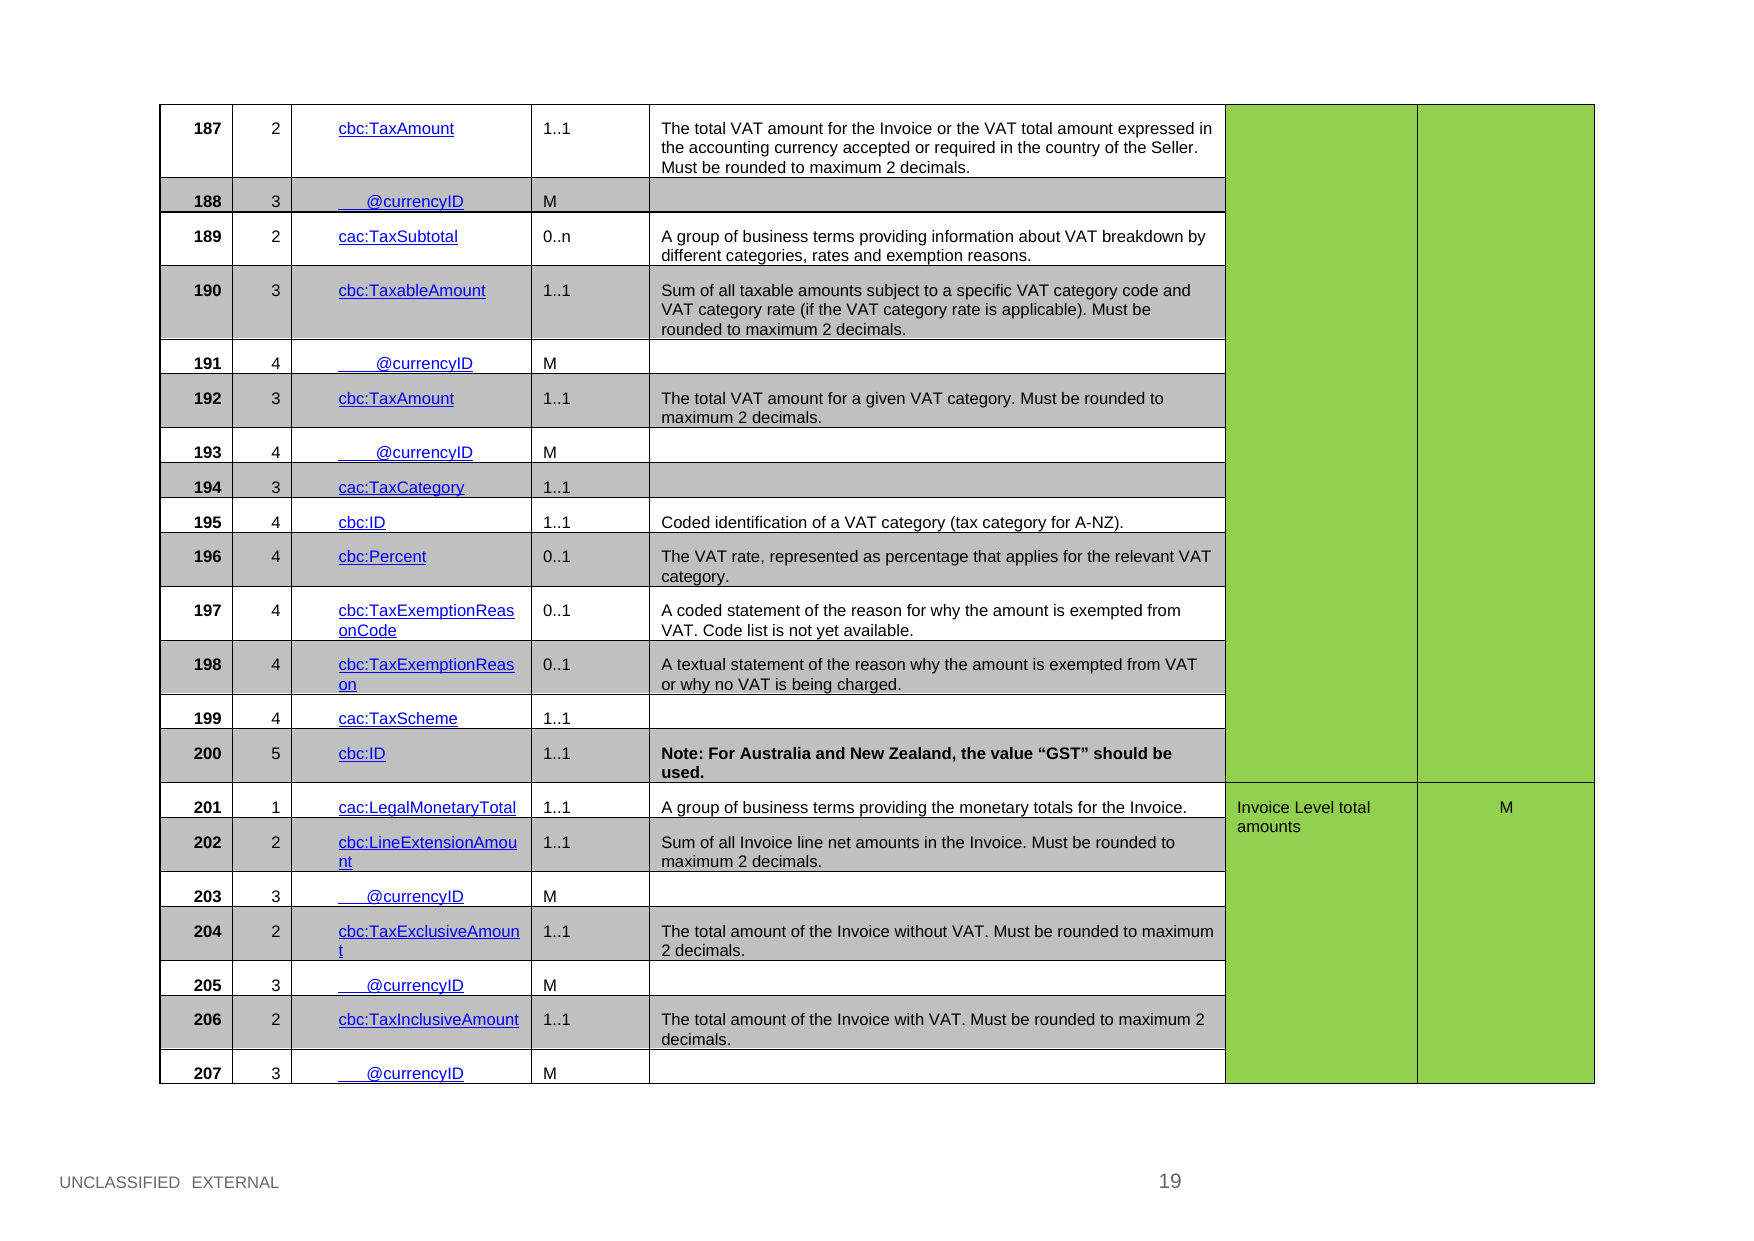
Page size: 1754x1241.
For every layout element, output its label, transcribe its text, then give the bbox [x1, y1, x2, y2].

table_cell cbc:LineExtensionAmount [327, 818, 531, 871]
table_cell cbc:ID [327, 729, 531, 782]
table_cell [650, 961, 1225, 994]
table_cell 3 [233, 1050, 291, 1083]
table_cell 4 [233, 498, 291, 532]
table_cell 0..1 [532, 533, 649, 586]
table_cell 187 [161, 105, 232, 177]
table_cell @currencyID [327, 1050, 531, 1083]
table_cell Sum of all Invoice line net amounts in the Invoice. Must be rounded to maximum 2 decimals. [650, 818, 1225, 871]
table_cell 4 [233, 533, 291, 586]
table_cell cbc:TaxExemptionReasonCode [327, 587, 531, 639]
table_cell cbc:ID [327, 498, 531, 532]
table_cell cbc:TaxableAmount [327, 266, 531, 338]
table_cell 200 [161, 729, 232, 782]
table_cell @currencyID [327, 340, 531, 373]
table_cell [292, 266, 327, 338]
table_cell The total VAT amount for a given VAT category. Must be rounded to maximum 2 decimals. [650, 374, 1225, 427]
table_cell 0..n [532, 213, 649, 265]
table_cell [292, 1050, 327, 1083]
table_cell 192 [161, 374, 232, 427]
table_cell M [532, 428, 649, 462]
table_cell 204 [161, 907, 232, 960]
table_cell [650, 1050, 1225, 1083]
table_cell 4 [233, 428, 291, 462]
table_cell 199 [161, 695, 232, 728]
table_cell 2 [233, 105, 291, 177]
table_cell 2 [233, 996, 291, 1048]
table_cell cbc:Percent [327, 533, 531, 586]
table_cell 1..1 [532, 996, 649, 1048]
table_cell 5 [233, 729, 291, 782]
table_cell 3 [233, 266, 291, 338]
table_cell The total amount of the Invoice without VAT. Must be rounded to maximum 2 decimals. [650, 907, 1225, 960]
table_cell 4 [233, 641, 291, 693]
table_cell A group of business terms providing the monetary totals for the Invoice. [650, 783, 1225, 817]
table_cell 1..1 [532, 105, 649, 177]
table_cell cac:TaxScheme [327, 695, 531, 728]
table_cell @currencyID [327, 178, 531, 211]
table_cell 194 [161, 463, 232, 497]
table_cell 191 [161, 340, 232, 373]
table_cell 196 [161, 533, 232, 586]
table_cell cac:TaxCategory [327, 463, 531, 497]
table_cell A textual statement of the reason why the amount is exempted from VAT or why no VAT is being charged. [650, 641, 1225, 693]
table_cell 205 [161, 961, 232, 994]
table_cell [292, 463, 327, 497]
table_cell M [532, 178, 649, 211]
table_cell [292, 961, 327, 994]
table_cell @currencyID [327, 961, 531, 994]
table_cell M [532, 872, 649, 906]
table_cell 3 [233, 178, 291, 211]
table_cell The total amount of the Invoice with VAT. Must be rounded to maximum 2 decimals. [650, 996, 1225, 1048]
table_cell [292, 907, 327, 960]
table_cell Note: For Australia and New Zealand, the value “GST” should be used. [650, 729, 1225, 782]
table_cell [292, 872, 327, 906]
table_cell 1..1 [532, 498, 649, 532]
table_cell [650, 178, 1225, 211]
table_cell 3 [233, 872, 291, 906]
table_cell 1 [233, 783, 291, 817]
table_cell [292, 587, 327, 639]
table_cell 197 [161, 587, 232, 639]
table_cell 2 [233, 907, 291, 960]
table_cell M [532, 961, 649, 994]
table_cell [650, 340, 1225, 373]
table_cell [292, 641, 327, 693]
table_cell M [1418, 105, 1594, 782]
table_cell 1..1 [532, 266, 649, 338]
table_cell [292, 498, 327, 532]
table_cell cac:TaxSubtotal [327, 213, 531, 265]
table_cell cac:LegalMonetaryTotal [327, 783, 531, 817]
table_cell 189 [161, 213, 232, 265]
table_cell cbc:TaxExemptionReason [327, 641, 531, 693]
table_cell [292, 818, 327, 871]
table_cell [292, 178, 327, 211]
table_cell 193 [161, 428, 232, 462]
table_cell 202 [161, 818, 232, 871]
table_cell cbc:TaxInclusiveAmount [327, 996, 531, 1048]
table_cell 188 [161, 178, 232, 211]
table_cell 195 [161, 498, 232, 532]
table_cell 1..1 [532, 463, 649, 497]
table_cell [650, 872, 1225, 906]
table_cell [292, 729, 327, 782]
table_cell 3 [233, 961, 291, 994]
table_cell cbc:TaxExclusiveAmount [327, 907, 531, 960]
table_cell 1..1 [532, 729, 649, 782]
table_cell 203 [161, 872, 232, 906]
table_cell Sum of all taxable amounts subject to a specific VAT category code and VAT category rate (if the VAT category rate is applicable). Must be rounded to maximum 2 decimals. [650, 266, 1225, 338]
table_cell 4 [233, 587, 291, 639]
table_cell 4 [233, 695, 291, 728]
table_cell 198 [161, 641, 232, 693]
table_cell [292, 213, 327, 265]
table_cell 190 [161, 266, 232, 338]
table_cell 4 [233, 340, 291, 373]
table_cell Coded identification of a VAT category (tax category for A-NZ). [650, 498, 1225, 532]
table_cell [292, 105, 327, 177]
table_cell [650, 695, 1225, 728]
table_cell M [532, 1050, 649, 1083]
table_cell 0..1 [532, 587, 649, 639]
table_cell M [1418, 783, 1594, 1083]
table_cell 1..1 [532, 907, 649, 960]
table_cell [292, 695, 327, 728]
table_cell [650, 463, 1225, 497]
table_cell A coded statement of the reason for why the amount is exempted from VAT. Code list is not yet available. [650, 587, 1225, 639]
table_cell cbc:TaxAmount [327, 105, 531, 177]
table_cell [292, 374, 327, 427]
table_cell Invoice Level total amounts [1226, 783, 1417, 1083]
table_cell 2 [233, 818, 291, 871]
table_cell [1226, 105, 1417, 782]
table_cell @currencyID [327, 872, 531, 906]
table_cell @currencyID [327, 428, 531, 462]
table_cell The total VAT amount for the Invoice or the VAT total amount expressed in the accounting currency accepted or required in the country of the Seller. Must be rounded to maximum 2 decimals. [650, 105, 1225, 177]
table_cell 206 [161, 996, 232, 1048]
table_cell cbc:TaxAmount [327, 374, 531, 427]
table_cell [650, 428, 1225, 462]
table_cell [292, 533, 327, 586]
table_cell 1..1 [532, 783, 649, 817]
table_cell 1..1 [532, 374, 649, 427]
table_cell 1..1 [532, 818, 649, 871]
table_cell 207 [161, 1050, 232, 1083]
table_cell [292, 996, 327, 1048]
table_cell M [532, 340, 649, 373]
table_cell 201 [161, 783, 232, 817]
table_cell 2 [233, 213, 291, 265]
table_cell 3 [233, 463, 291, 497]
table_cell [292, 340, 327, 373]
table_cell [292, 783, 327, 817]
table_cell 3 [233, 374, 291, 427]
table_cell The VAT rate, represented as percentage that applies for the relevant VAT category. [650, 533, 1225, 586]
table_cell 1..1 [532, 695, 649, 728]
table_cell [292, 428, 327, 462]
table_cell 0..1 [532, 641, 649, 693]
table_cell A group of business terms providing information about VAT breakdown by different categories, rates and exemption reasons. [650, 213, 1225, 265]
